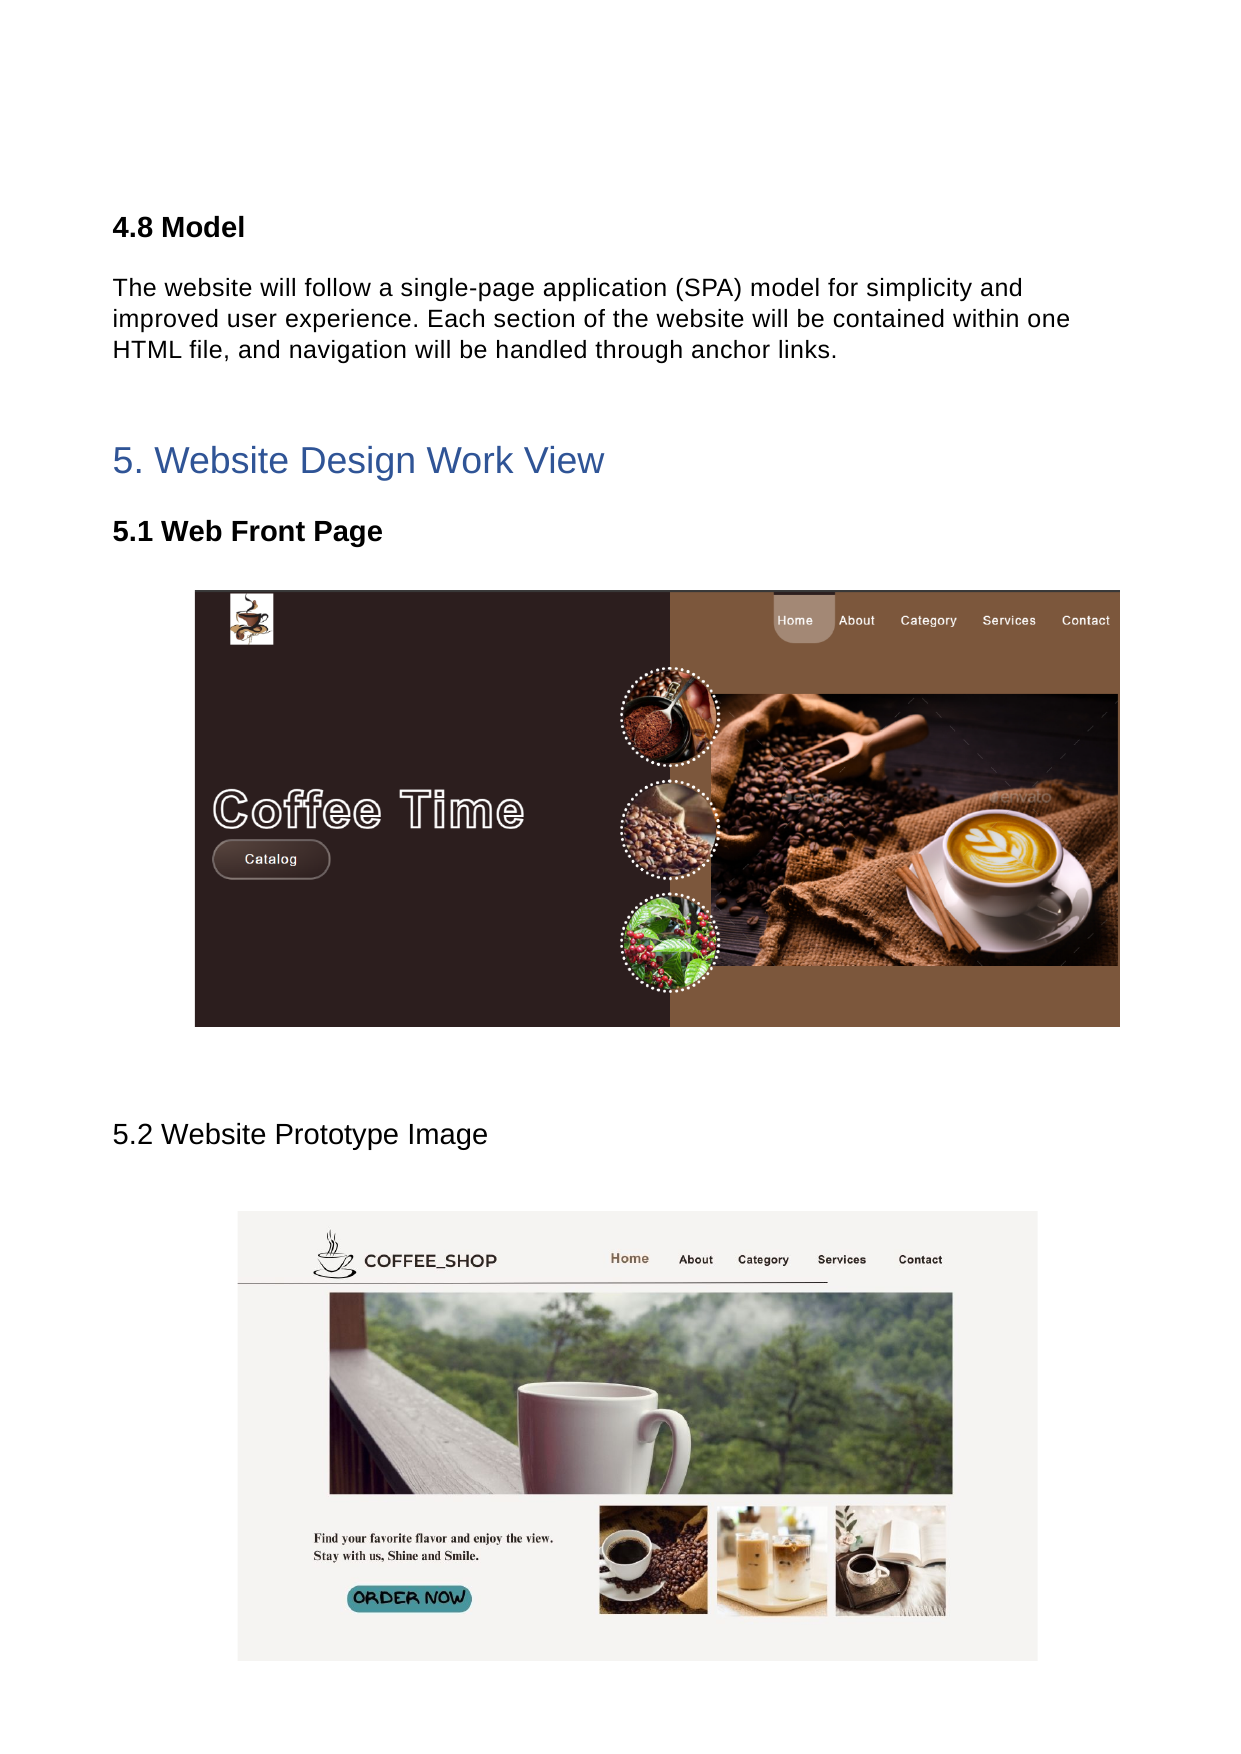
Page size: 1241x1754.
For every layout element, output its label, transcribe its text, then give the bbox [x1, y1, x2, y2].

subtitle 5. Website Design Work View [112, 439, 1128, 482]
picture [194, 590, 1120, 1027]
subtitle 5.2 Website Prototype Image [112, 1117, 1128, 1151]
text The website will follow a single-page application (SPA) model for simplicity and improved user experience. Each section of the website will be contained within one HTML file, and navigation will be handled through anchor links. [112, 273, 1128, 364]
picture [237, 1211, 1038, 1661]
subtitle 4.8 Model [112, 210, 1128, 244]
subtitle 5.1 Web Front Page [112, 514, 1128, 548]
